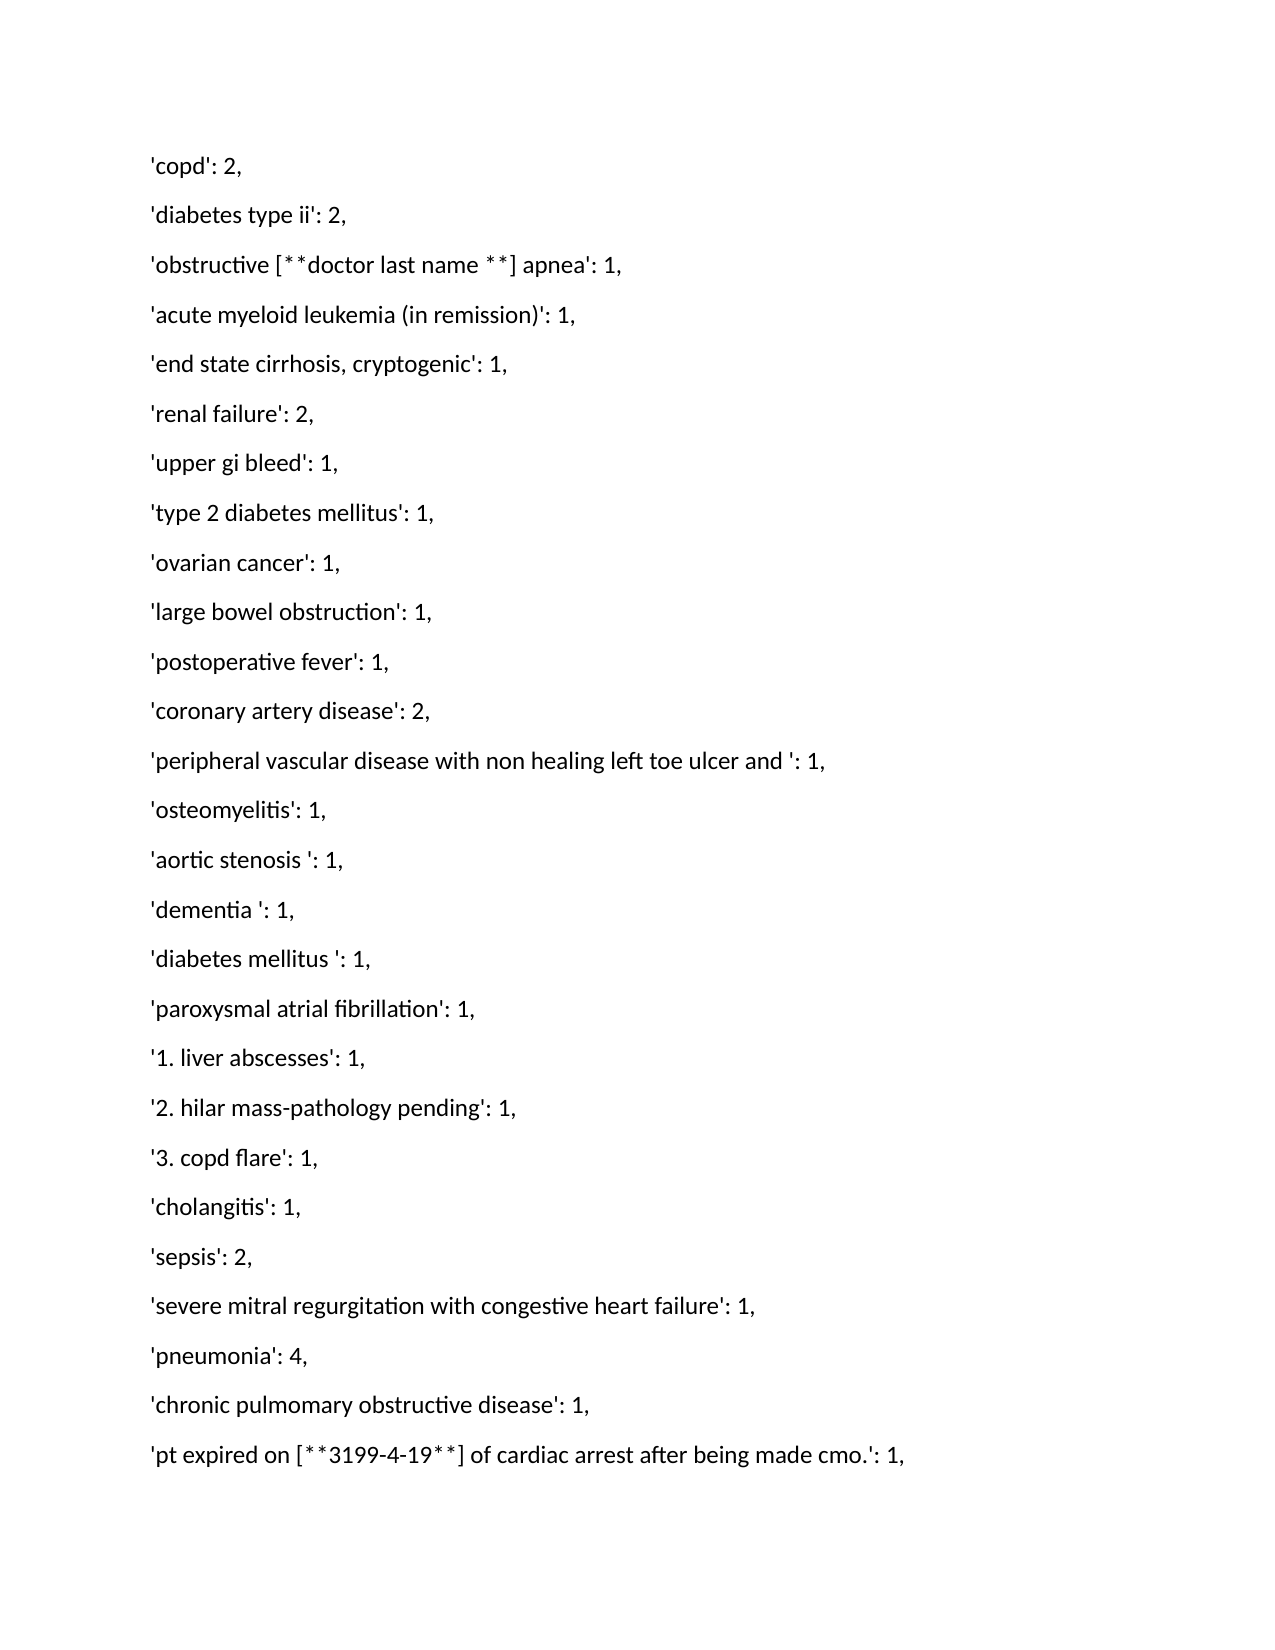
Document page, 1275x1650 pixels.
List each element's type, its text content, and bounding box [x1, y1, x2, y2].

text 'sepsis': 2, [150, 1241, 1125, 1271]
text 'postoperative fever': 1, [150, 646, 1125, 676]
text 'pt expired on [**3199-4-19**] of cardiac arrest after being made cmo.': 1, [150, 1439, 1125, 1470]
text 'paroxysmal atrial fibrillation': 1, [150, 993, 1125, 1023]
text 'coronary artery disease': 2, [150, 695, 1125, 726]
text 'diabetes mellitus ': 1, [150, 943, 1125, 974]
text '3. copd flare': 1, [150, 1142, 1125, 1172]
text 'ovarian cancer': 1, [150, 547, 1125, 577]
text '2. hilar mass-pathology pending': 1, [150, 1092, 1125, 1123]
text 'severe mitral regurgitation with congestive heart failure': 1, [150, 1290, 1125, 1321]
text 'renal failure': 2, [150, 398, 1125, 428]
text 'chronic pulmomary obstructive disease': 1, [150, 1389, 1125, 1420]
text 'upper gi bleed': 1, [150, 447, 1125, 478]
text 'peripheral vascular disease with non healing left toe ulcer and ': 1, [150, 745, 1125, 776]
text 'obstructive [**doctor last name **] apnea': 1, [150, 249, 1125, 280]
text 'aortic stenosis ': 1, [150, 844, 1125, 875]
text 'copd': 2, [150, 150, 1125, 181]
text 'dementia ': 1, [150, 894, 1125, 924]
text 'end state cirrhosis, cryptogenic': 1, [150, 348, 1125, 379]
text 'large bowel obstruction': 1, [150, 596, 1125, 627]
text 'cholangitis': 1, [150, 1191, 1125, 1222]
text 'type 2 diabetes mellitus': 1, [150, 497, 1125, 528]
text 'pneumonia': 4, [150, 1340, 1125, 1371]
text 'diabetes type ii': 2, [150, 199, 1125, 230]
text 'acute myeloid leukemia (in remission)': 1, [150, 299, 1125, 329]
text 'osteomyelitis': 1, [150, 794, 1125, 825]
text '1. liver abscesses': 1, [150, 1042, 1125, 1073]
